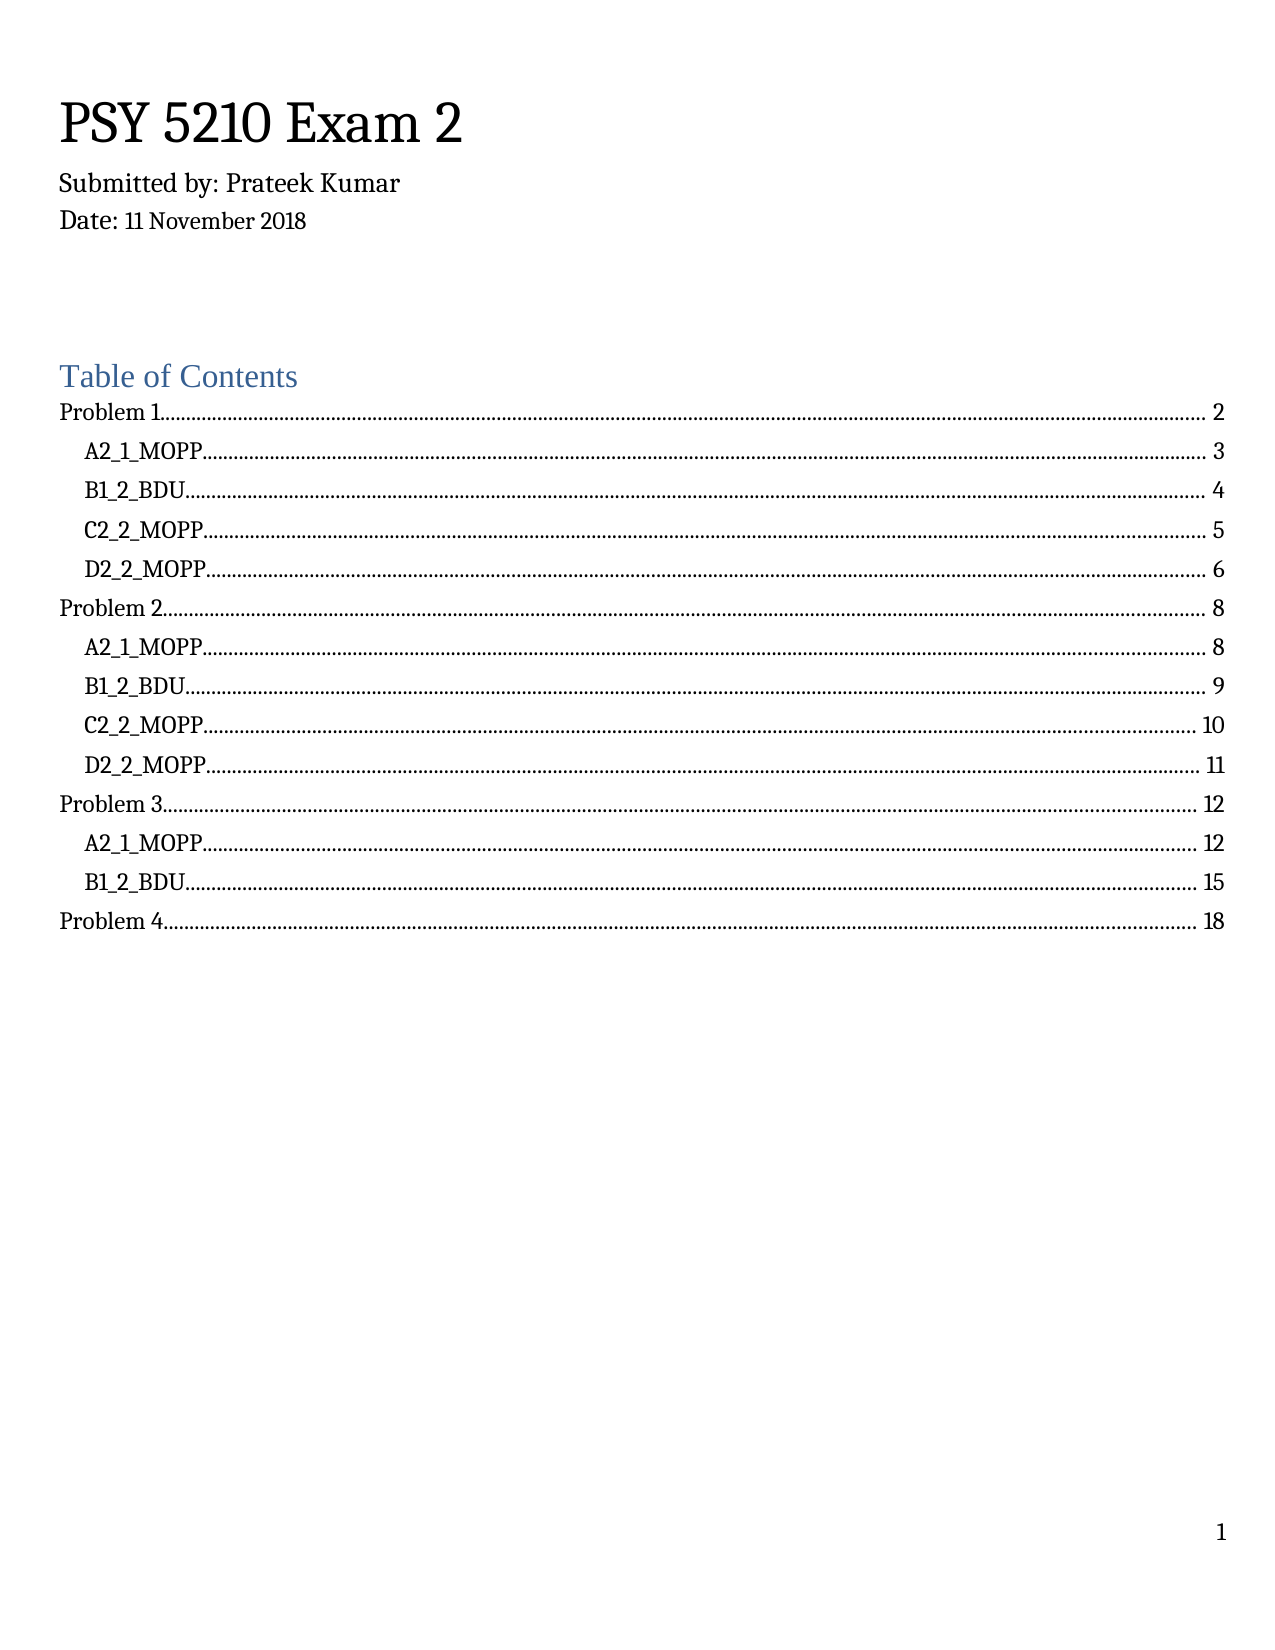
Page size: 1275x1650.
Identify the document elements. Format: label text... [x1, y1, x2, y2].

text Date: 11 November 2018 [59, 204, 1226, 237]
text Submitted by: Prateek Kumar [59, 167, 1226, 199]
text PSY 5210 Exam 2 [59, 89, 1226, 157]
